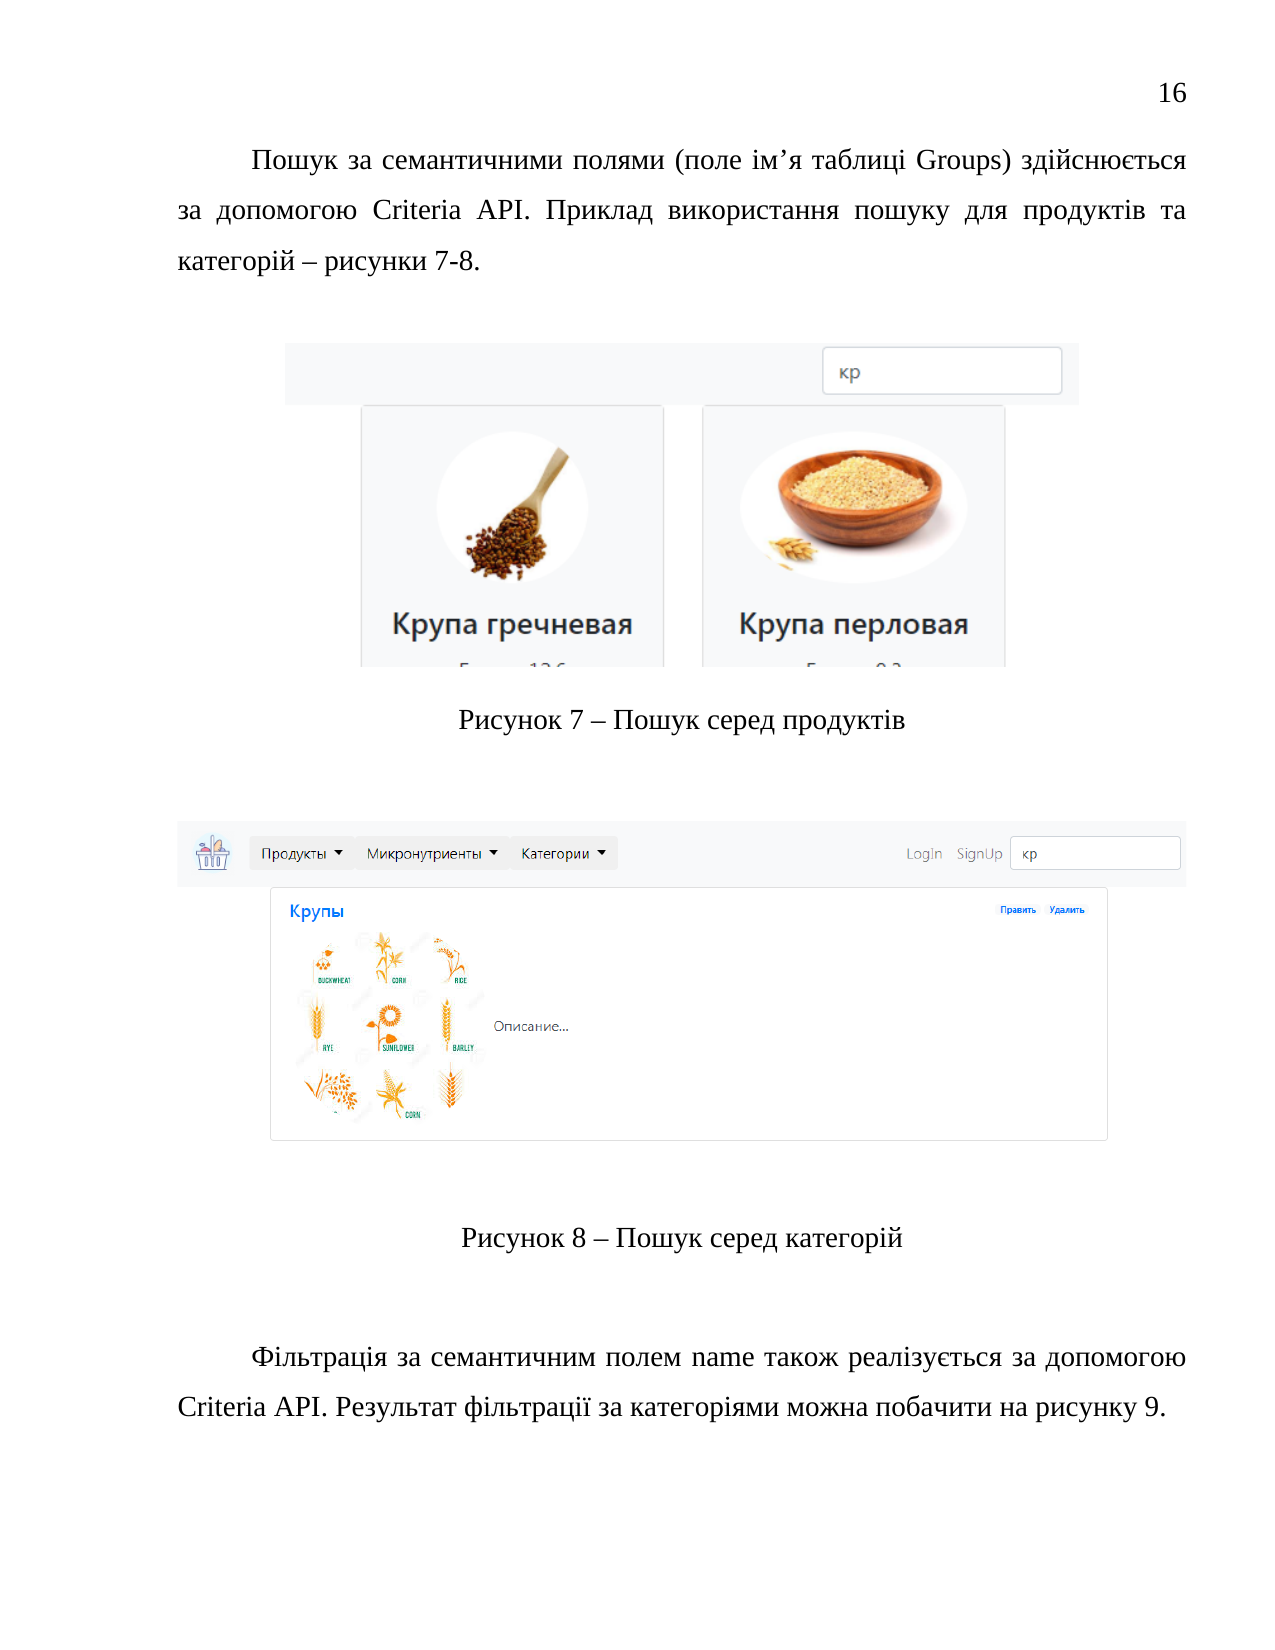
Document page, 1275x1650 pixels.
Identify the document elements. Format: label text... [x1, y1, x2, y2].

picture [177, 821, 1187, 1185]
text Пошук за семантичними полями (поле ім’я таблиці Groups) здійснюється за допомогою Criteria API. Приклад використання пошуку для продуктів та категорій – рисунки 7-8. [177, 142, 1186, 276]
picture [285, 343, 1079, 667]
text Фільтрація за семантичним полем name також реалізується за допомогою Criteria API. Результат фільтрації за категоріями можна побачити на рисунку 9. [177, 1339, 1186, 1423]
text Рисунок 8 – Пошук серед категорій [177, 1220, 1186, 1253]
text Рисунок 7 – Пошук серед продуктів [177, 702, 1186, 735]
